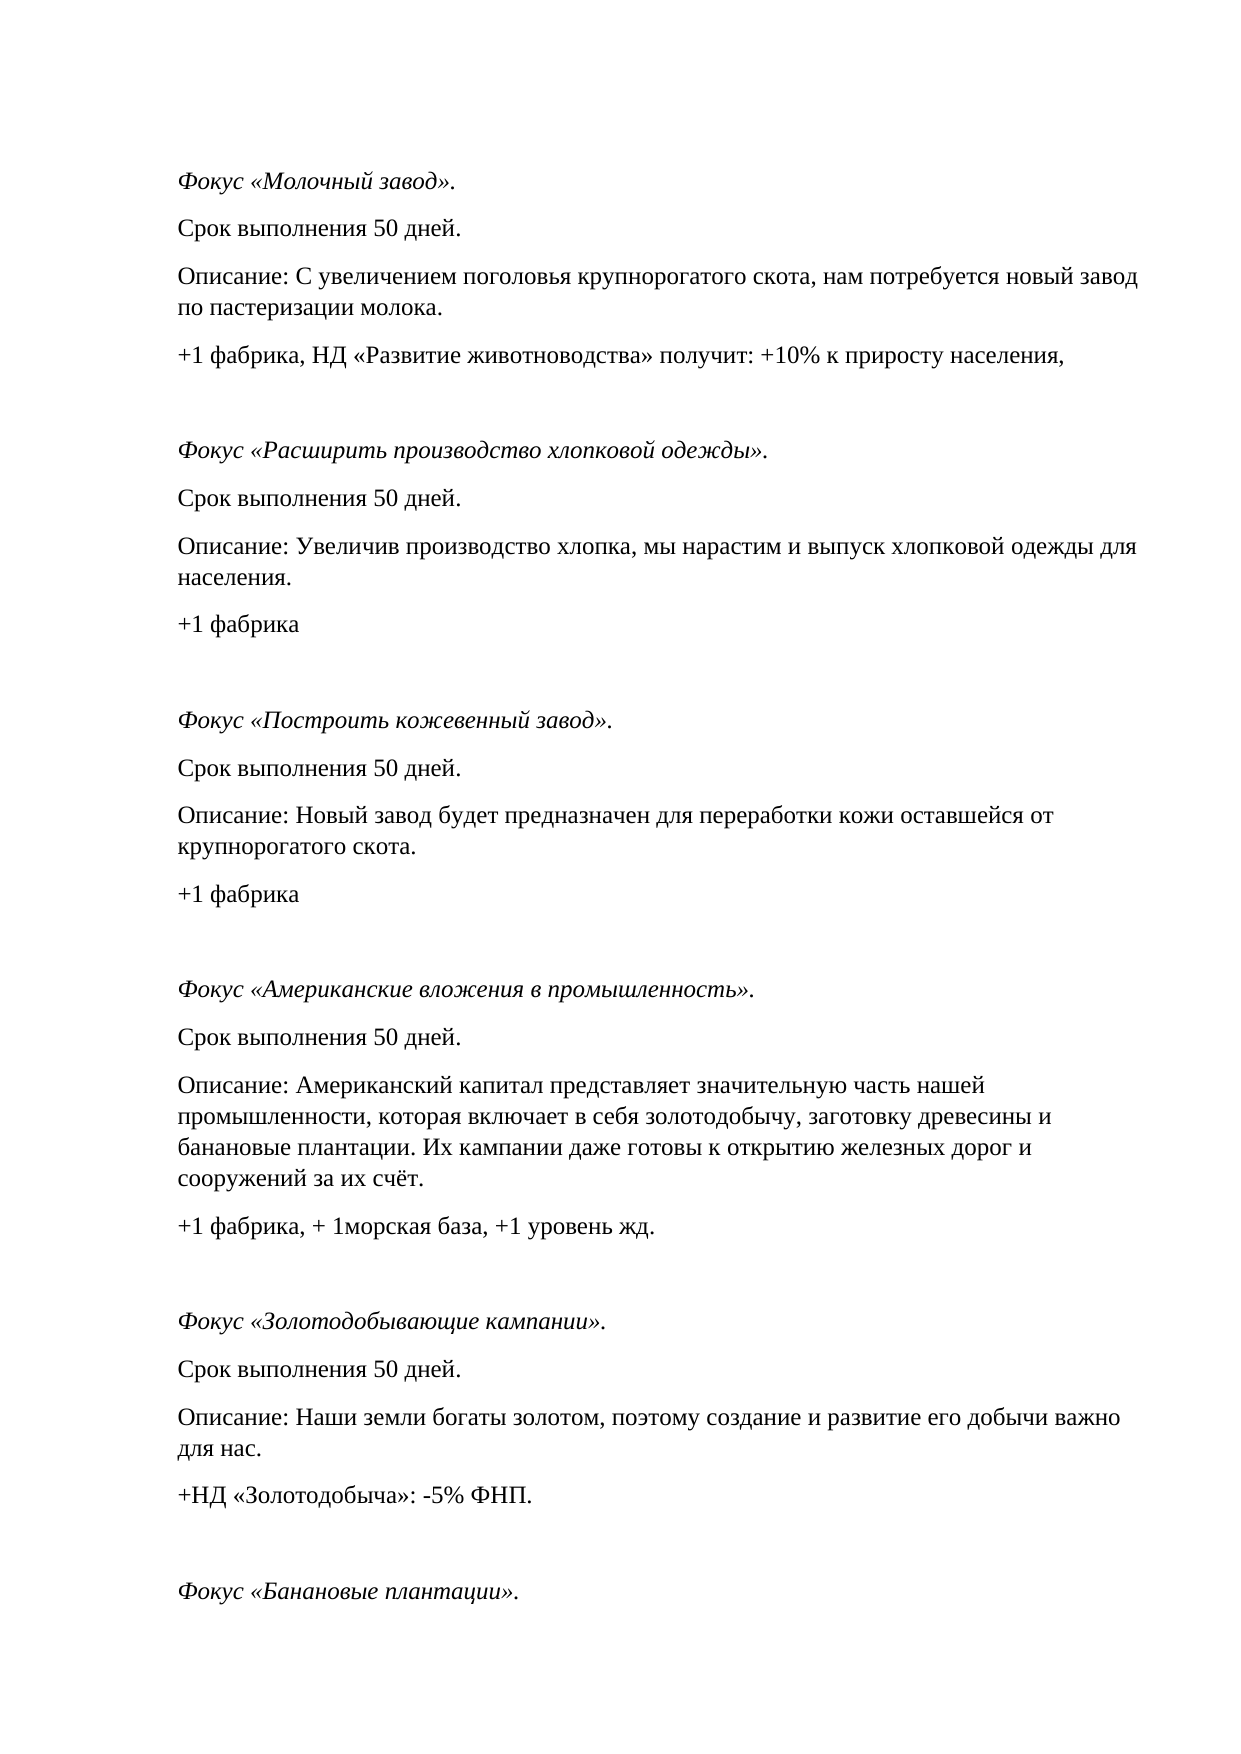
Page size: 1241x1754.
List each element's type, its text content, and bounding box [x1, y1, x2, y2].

text +НД «Золотодобыча»: -5% ФНП. [177, 1480, 1152, 1509]
text Срок выполнения 50 дней. [177, 213, 1152, 242]
text Описание: Новый завод будет предназначен для переработки кожи оставшейся от крупнорогатого скота. [177, 800, 1152, 860]
text Описание: С увеличением поголовья крупнорогатого скота, нам потребуется новый завод по пастеризации молока. [177, 261, 1152, 321]
text +1 фабрика, НД «Развитие животноводства» получит: +10% к приросту населения, [177, 340, 1152, 369]
text Фокус «Расширить производство хлопковой одежды». [177, 435, 1152, 464]
text Фокус «Молочный завод». [177, 166, 1152, 194]
text Описание: Наши земли богаты золотом, поэтому создание и развитие его добычи важно для нас. [177, 1402, 1152, 1461]
text +1 фабрика [177, 609, 1152, 638]
text Срок выполнения 50 дней. [177, 1354, 1152, 1383]
text Фокус «Золотодобывающие кампании». [177, 1306, 1152, 1335]
text +1 фабрика [177, 879, 1152, 908]
text Описание: Увеличив производство хлопка, мы нарастим и выпуск хлопковой одежды для населения. [177, 531, 1152, 591]
text Фокус «Американские вложения в промышленность». [177, 974, 1152, 1003]
text Фокус «Построить кожевенный завод». [177, 705, 1152, 734]
text Срок выполнения 50 дней. [177, 1022, 1152, 1051]
text Фокус «Банановые плантации». [177, 1576, 1152, 1604]
text Срок выполнения 50 дней. [177, 483, 1152, 512]
text +1 фабрика, + 1морская база, +1 уровень жд. [177, 1211, 1152, 1239]
text Срок выполнения 50 дней. [177, 753, 1152, 781]
text Описание: Американский капитал представляет значительную часть нашей промышленности, которая включает в себя золотодобычу, заготовку древесины и банановые плантации. Их кампании даже готовы к открытию железных дорог и сооружений за их счёт. [177, 1070, 1152, 1192]
